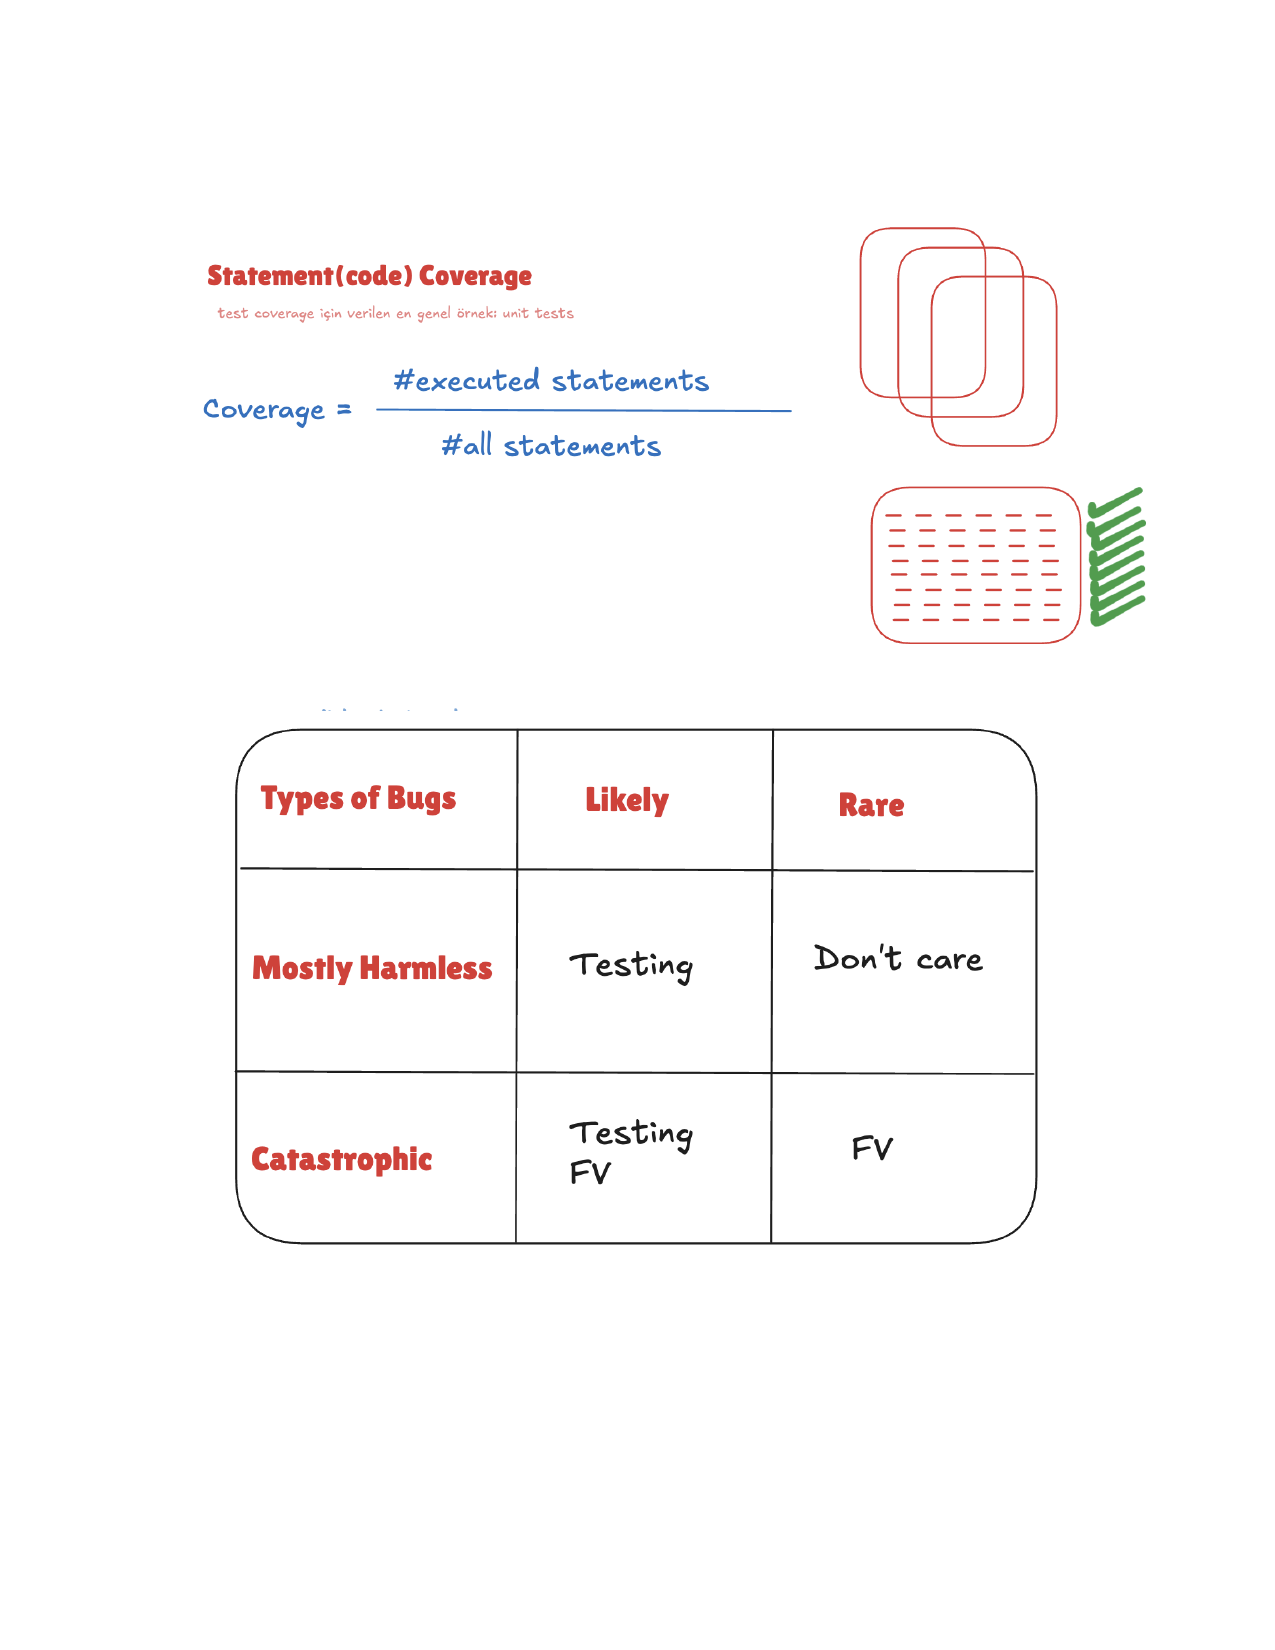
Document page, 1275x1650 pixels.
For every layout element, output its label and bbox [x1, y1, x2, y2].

picture [150, 713, 1125, 1310]
picture [150, 150, 1253, 711]
